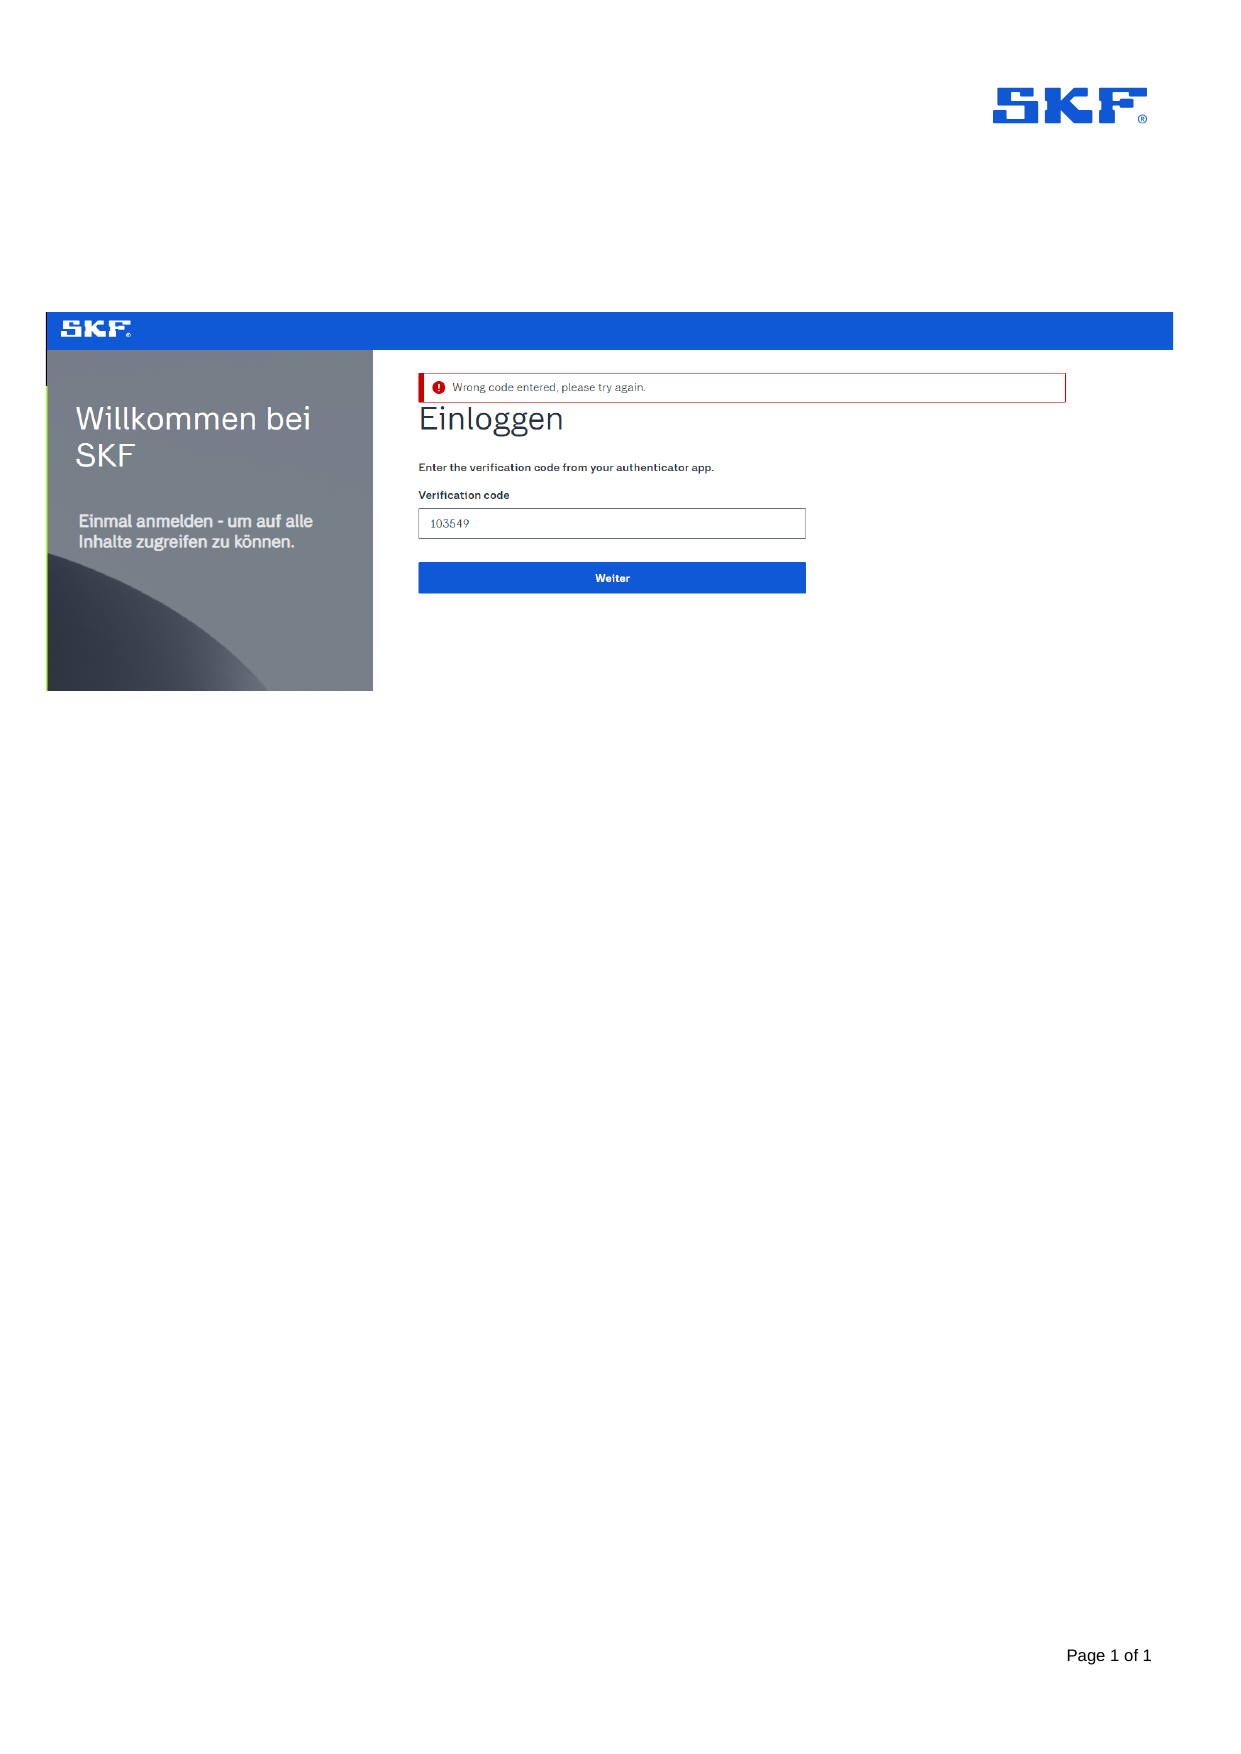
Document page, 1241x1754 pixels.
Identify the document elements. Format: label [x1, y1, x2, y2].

picture [45, 312, 1174, 691]
picture [992, 0, 1241, 124]
